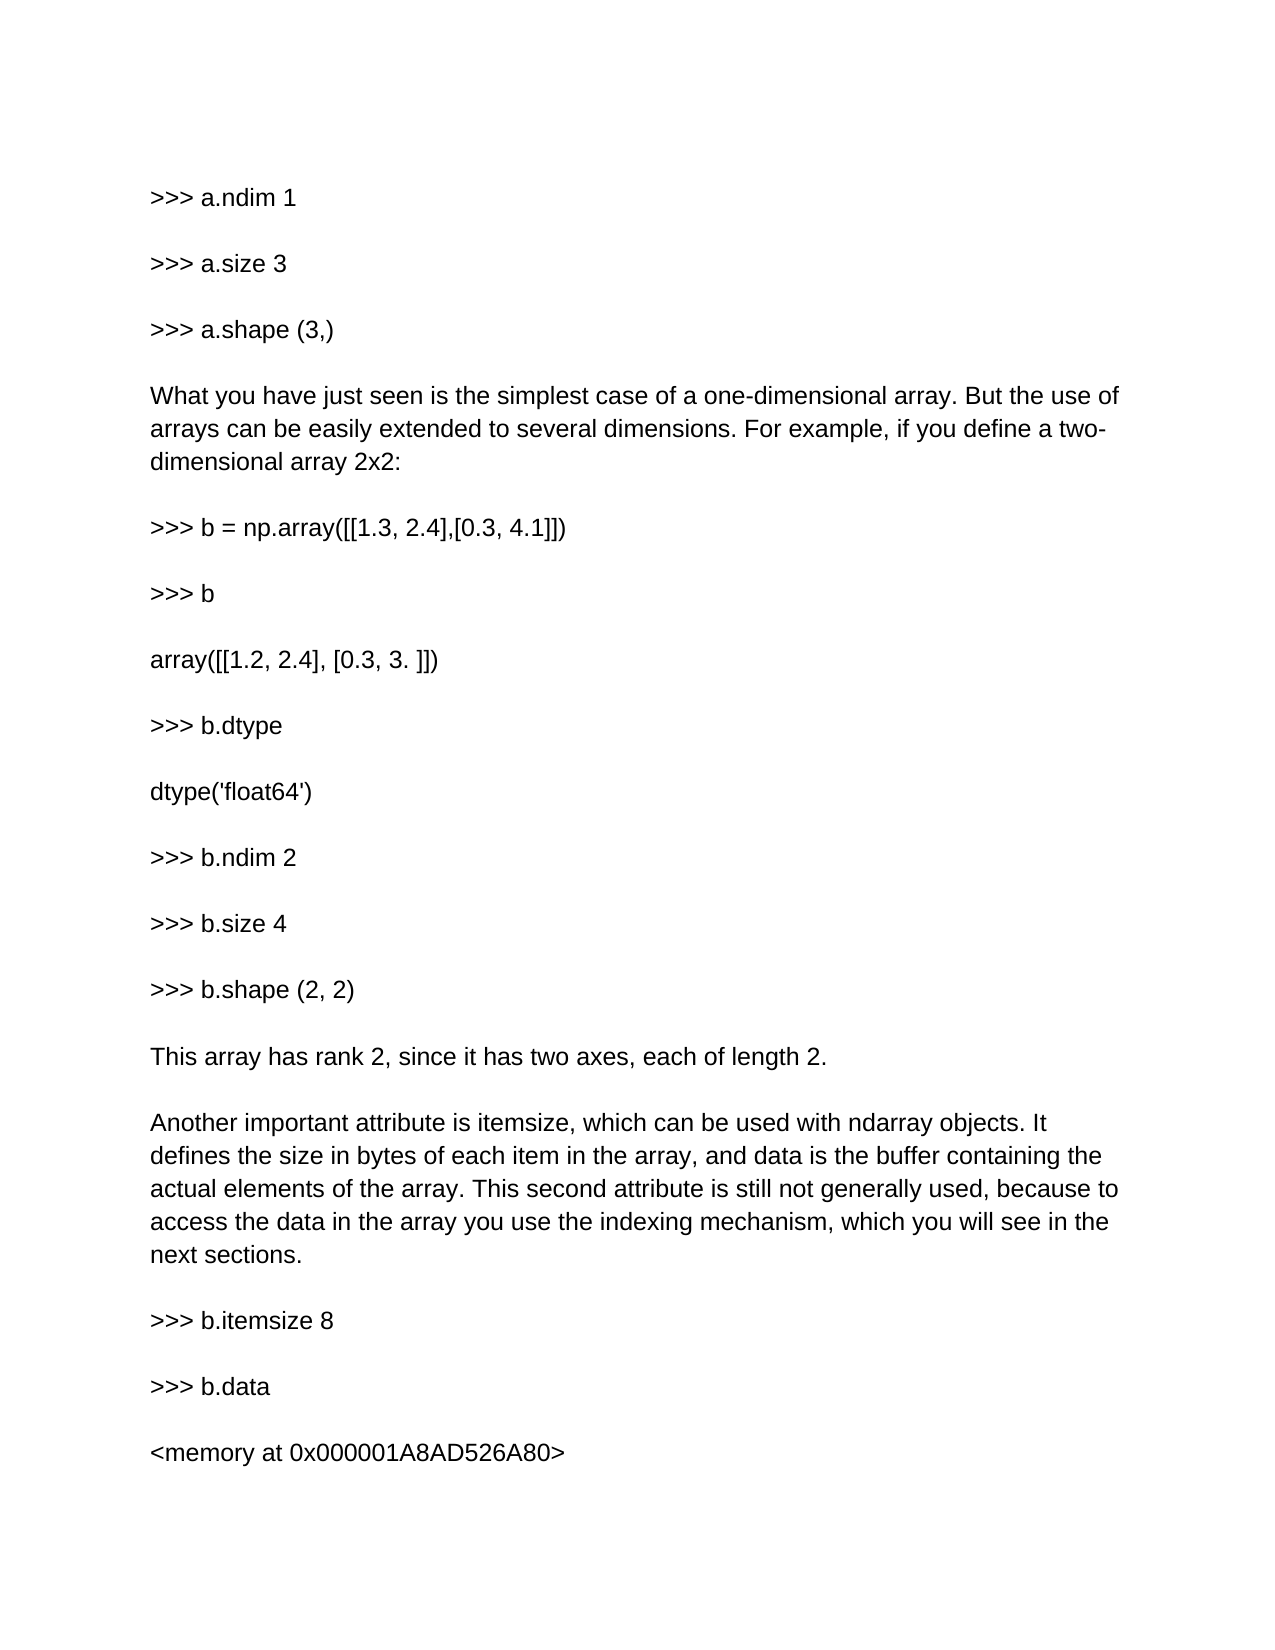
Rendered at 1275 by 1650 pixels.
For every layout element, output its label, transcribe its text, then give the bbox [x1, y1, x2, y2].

text >>> a.shape (3,) [150, 315, 1125, 344]
text Another important attribute is itemsize, which can be used with ndarray objects. It defines the size in bytes of each item in the array, and data is the buffer containing the actual elements of the array. This second attribute is still not generally used, because to access the data in the array you use the indexing mechanism, which you will see in the next sections. [150, 1108, 1125, 1268]
text >>> a.size 3 [150, 249, 1125, 278]
text >>> b [150, 579, 1125, 608]
text >>> a.ndim 1 [150, 183, 1125, 212]
text >>> b.dtype [150, 711, 1125, 740]
text >>> b.data [150, 1372, 1125, 1401]
text >>> b.size 4 [150, 909, 1125, 938]
text array([[1.2, 2.4], [0.3, 3. ]]) [150, 645, 1125, 674]
text dtype('float64') [150, 777, 1125, 806]
text >>> b.shape (2, 2) [150, 976, 1125, 1004]
text >>> b.itemsize 8 [150, 1306, 1125, 1334]
text >>> b.ndim 2 [150, 843, 1125, 872]
text <memory at 0x000001A8AD526A80> [150, 1438, 1125, 1467]
text >>> b = np.array([[1.3, 2.4],[0.3, 4.1]]) [150, 513, 1125, 542]
text What you have just seen is the simplest case of a one-dimensional array. But the use of arrays can be easily extended to several dimensions. For example, if you define a two-dimensional array 2x2: [150, 381, 1125, 476]
text This array has rank 2, since it has two axes, each of length 2. [150, 1042, 1125, 1070]
